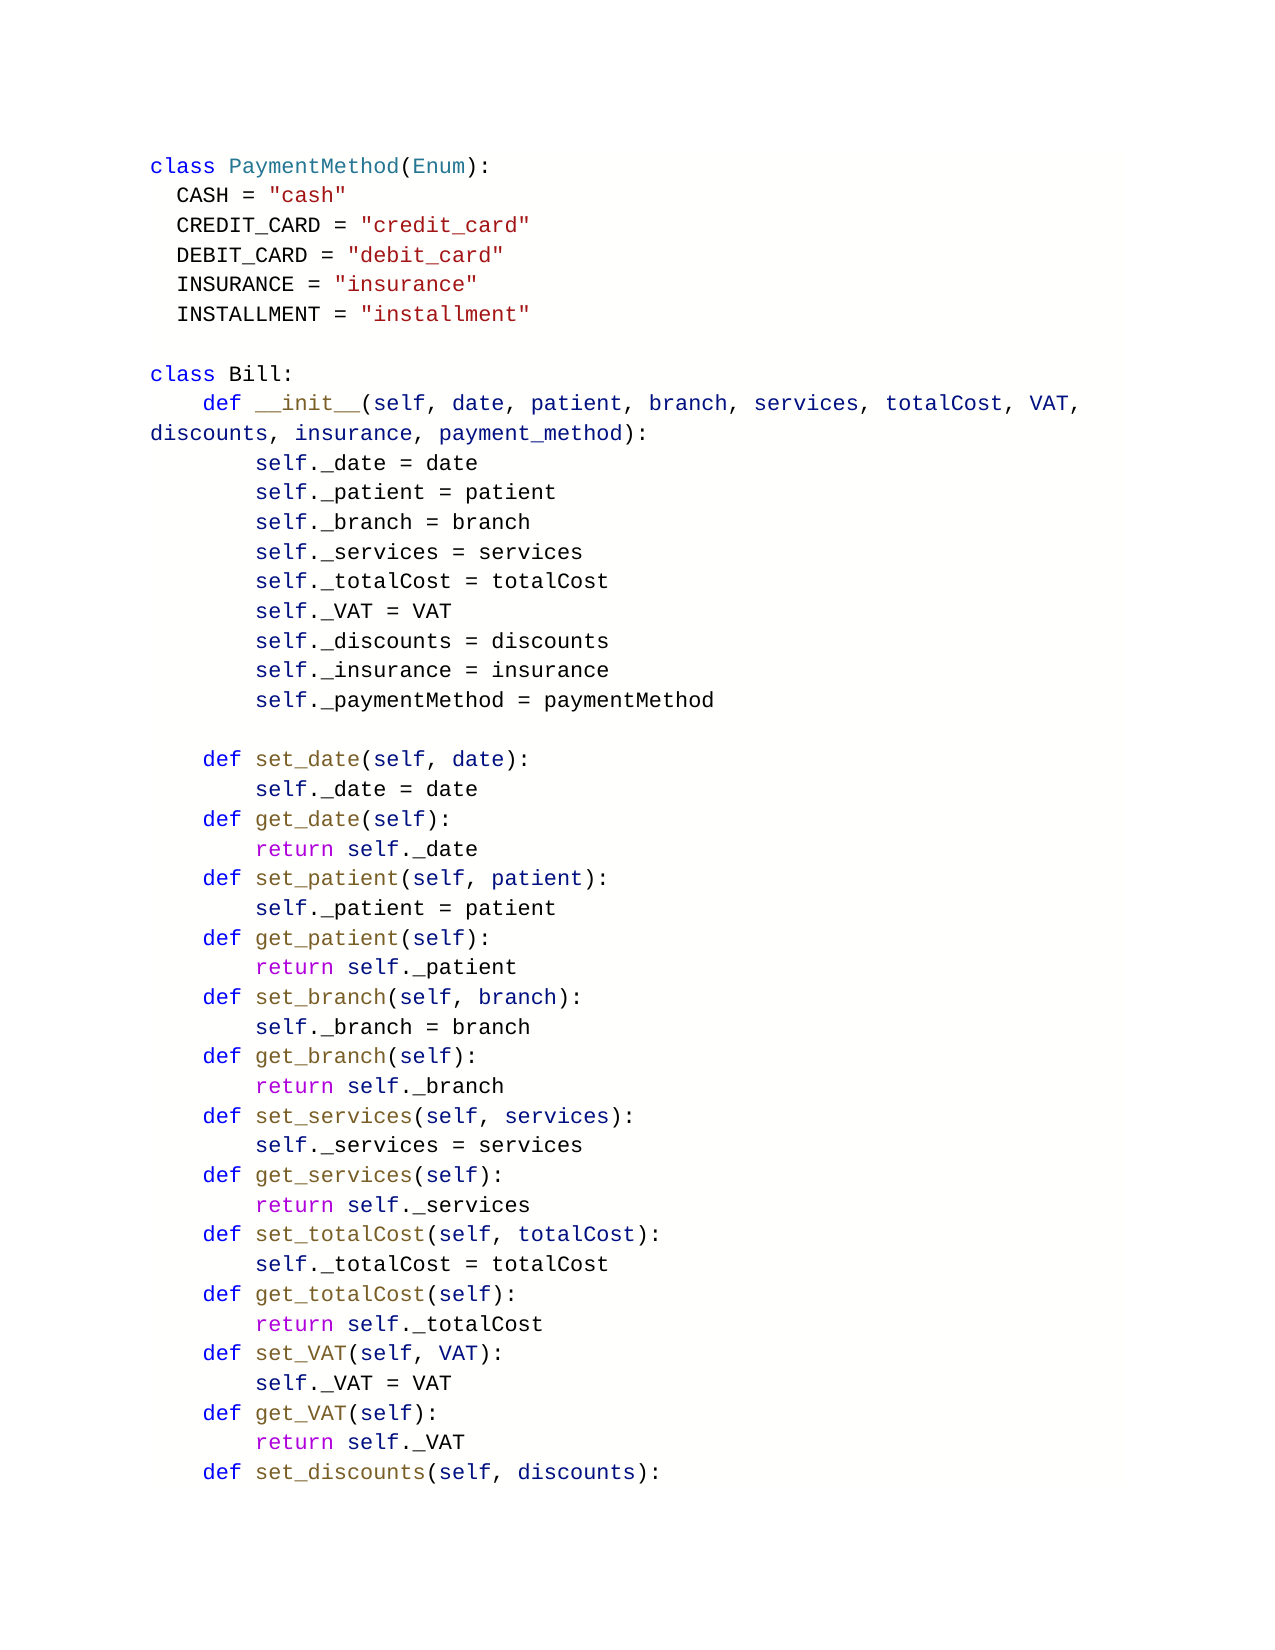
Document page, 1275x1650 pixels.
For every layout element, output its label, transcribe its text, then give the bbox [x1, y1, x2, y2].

text self._discounts = discounts [150, 625, 1125, 655]
text class PaymentMethod(Enum): [150, 150, 1125, 180]
text def __init__(self, date, patient, branch, services, totalCost, VAT, discounts, insurance, payment_method): [150, 387, 1125, 447]
text return self._totalCost [150, 1308, 1125, 1337]
text def set_date(self, date): [150, 744, 1125, 773]
text self._date = date [150, 773, 1125, 803]
text def set_branch(self, branch): [150, 981, 1125, 1011]
text def get_patient(self): [150, 922, 1125, 952]
text self._totalCost = totalCost [150, 566, 1125, 595]
text class Bill: [150, 358, 1125, 387]
text self._branch = branch [150, 1011, 1125, 1041]
text self._patient = patient [150, 477, 1125, 506]
text return self._date [150, 833, 1125, 862]
text self._insurance = insurance [150, 655, 1125, 684]
text INSURANCE = "insurance" [150, 269, 1125, 298]
text def set_VAT(self, VAT): [150, 1337, 1125, 1367]
text self._totalCost = totalCost [150, 1248, 1125, 1278]
text return self._branch [150, 1070, 1125, 1100]
text def get_VAT(self): [150, 1397, 1125, 1427]
text def set_services(self, services): [150, 1100, 1125, 1130]
text return self._services [150, 1189, 1125, 1219]
text INSTALLMENT = "installment" [150, 298, 1125, 328]
text self._VAT = VAT [150, 1367, 1125, 1397]
text def get_services(self): [150, 1159, 1125, 1189]
text self._services = services [150, 536, 1125, 566]
text self._paymentMethod = paymentMethod [150, 684, 1125, 714]
text self._VAT = VAT [150, 595, 1125, 625]
text CASH = "cash" [150, 180, 1125, 209]
text return self._patient [150, 952, 1125, 981]
text DEBIT_CARD = "debit_card" [150, 239, 1125, 269]
text self._services = services [150, 1130, 1125, 1159]
text def set_totalCost(self, totalCost): [150, 1219, 1125, 1248]
text def get_totalCost(self): [150, 1278, 1125, 1308]
text self._branch = branch [150, 506, 1125, 536]
text self._patient = patient [150, 892, 1125, 922]
text def set_discounts(self, discounts): [150, 1456, 1125, 1486]
text def get_date(self): [150, 803, 1125, 833]
text return self._VAT [150, 1427, 1125, 1456]
text self._date = date [150, 447, 1125, 477]
text def get_branch(self): [150, 1041, 1125, 1070]
text def set_patient(self, patient): [150, 862, 1125, 892]
text CREDIT_CARD = "credit_card" [150, 209, 1125, 239]
